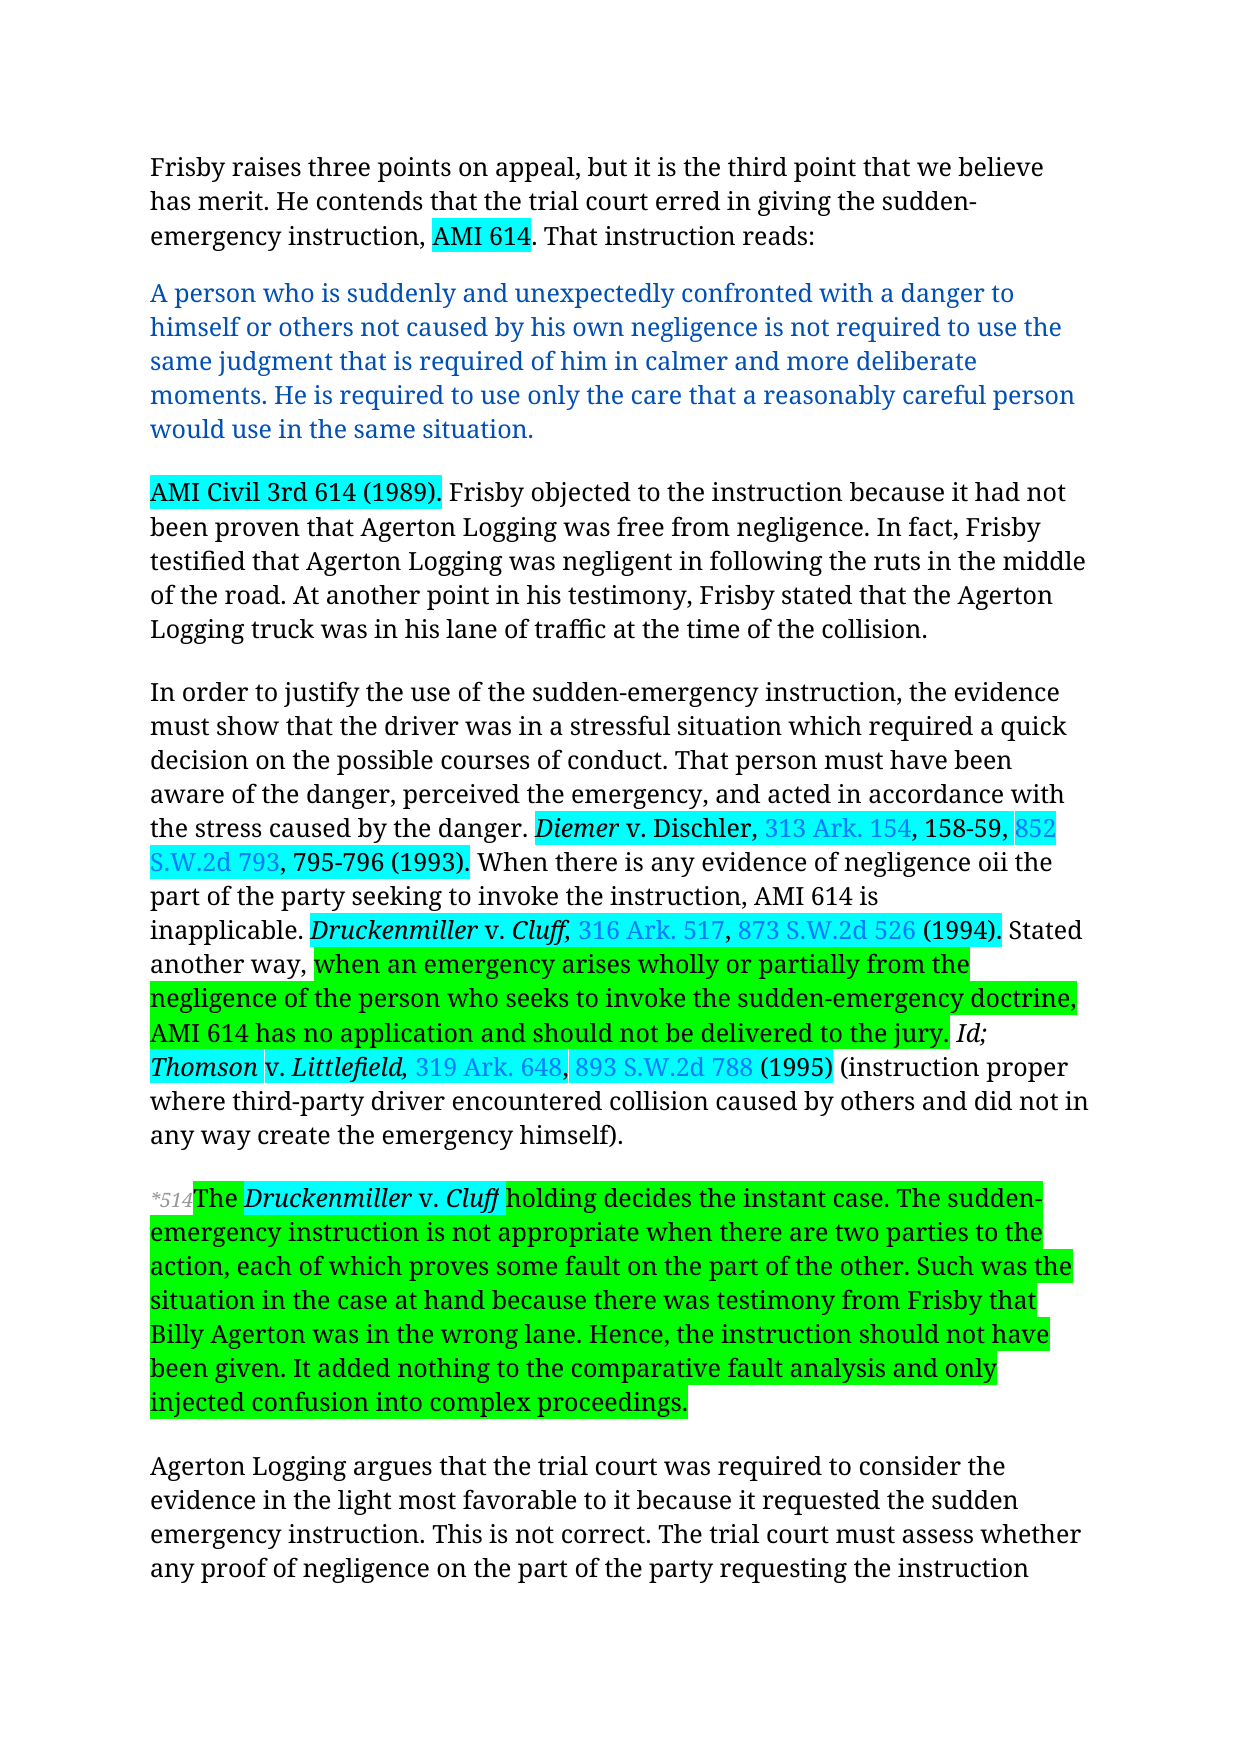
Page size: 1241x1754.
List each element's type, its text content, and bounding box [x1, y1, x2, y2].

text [150, 1448, 1090, 1584]
text In order to justify the use of the sudden-emergency instruction, the evidence must show that the driver was in a stressful situation which required a quick decision on the possible courses of conduct. That person must have been aware of the danger, perceived the emergency, and acted in accordance with the stress caused by the danger. Diemer v. Dischler, 313 Ark. 154, 158-59, 852 S.W.2d 793, 795-796 (1993). When there is any evidence of negligence oii the part of the party seeking to invoke the instruction, AMI 614 is inapplicable. Druckenmiller v. Cluff, 316 Ark. 517, 873 S.W.2d 526 (1994). Stated another way, when an emergency arises wholly or partially from the negligence of the person who seeks to invoke the sudden-emergency doctrine, AMI 614 has no application and should not be delivered to the jury. Id; Thomson v. Littlefield, 319 Ark. 648, 893 S.W.2d 788 (1995) (instruction proper where third-party driver encountered collision caused by others and did not in any way create the emergency himself). [150, 674, 1090, 1151]
text AMI Civil 3rd 614 (1989). Frisby objected to the instruction because it had not been proven that Agerton Logging was free from negligence. In fact, Frisby testified that Agerton Logging was negligent in following the ruts in the middle of the road. At another point in his testimony, Frisby stated that the Agerton Logging truck was in his lane of traffic at the time of the collision. [150, 475, 1090, 645]
text A person who is suddenly and unexpectedly confronted with a danger to himself or others not caused by his own negligence is not required to use the same judgment that is required of him in calmer and more deliberate moments. He is required to use only the care that a reasonably careful person would use in the same situation. [150, 276, 1090, 446]
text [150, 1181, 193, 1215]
text Frisby raises three points on appeal, but it is the third point that we believe has merit. He contends that the trial court erred in giving the sudden-emergency instruction, AMI 614. That instruction reads: [150, 150, 1090, 252]
text *514The Druckenmiller v. Cluff holding decides the instant case. The sudden-emergency instruction is not appropriate when there are two parties to the action, each of which proves some fault on the part of the other. Such was the situation in the case at hand because there was testimony from Frisby that Billy Agerton was in the wrong lane. Hence, the instruction should not have been given. It added nothing to the comparative fault analysis and only injected confusion into complex proceedings. [688, 1181, 1090, 1419]
